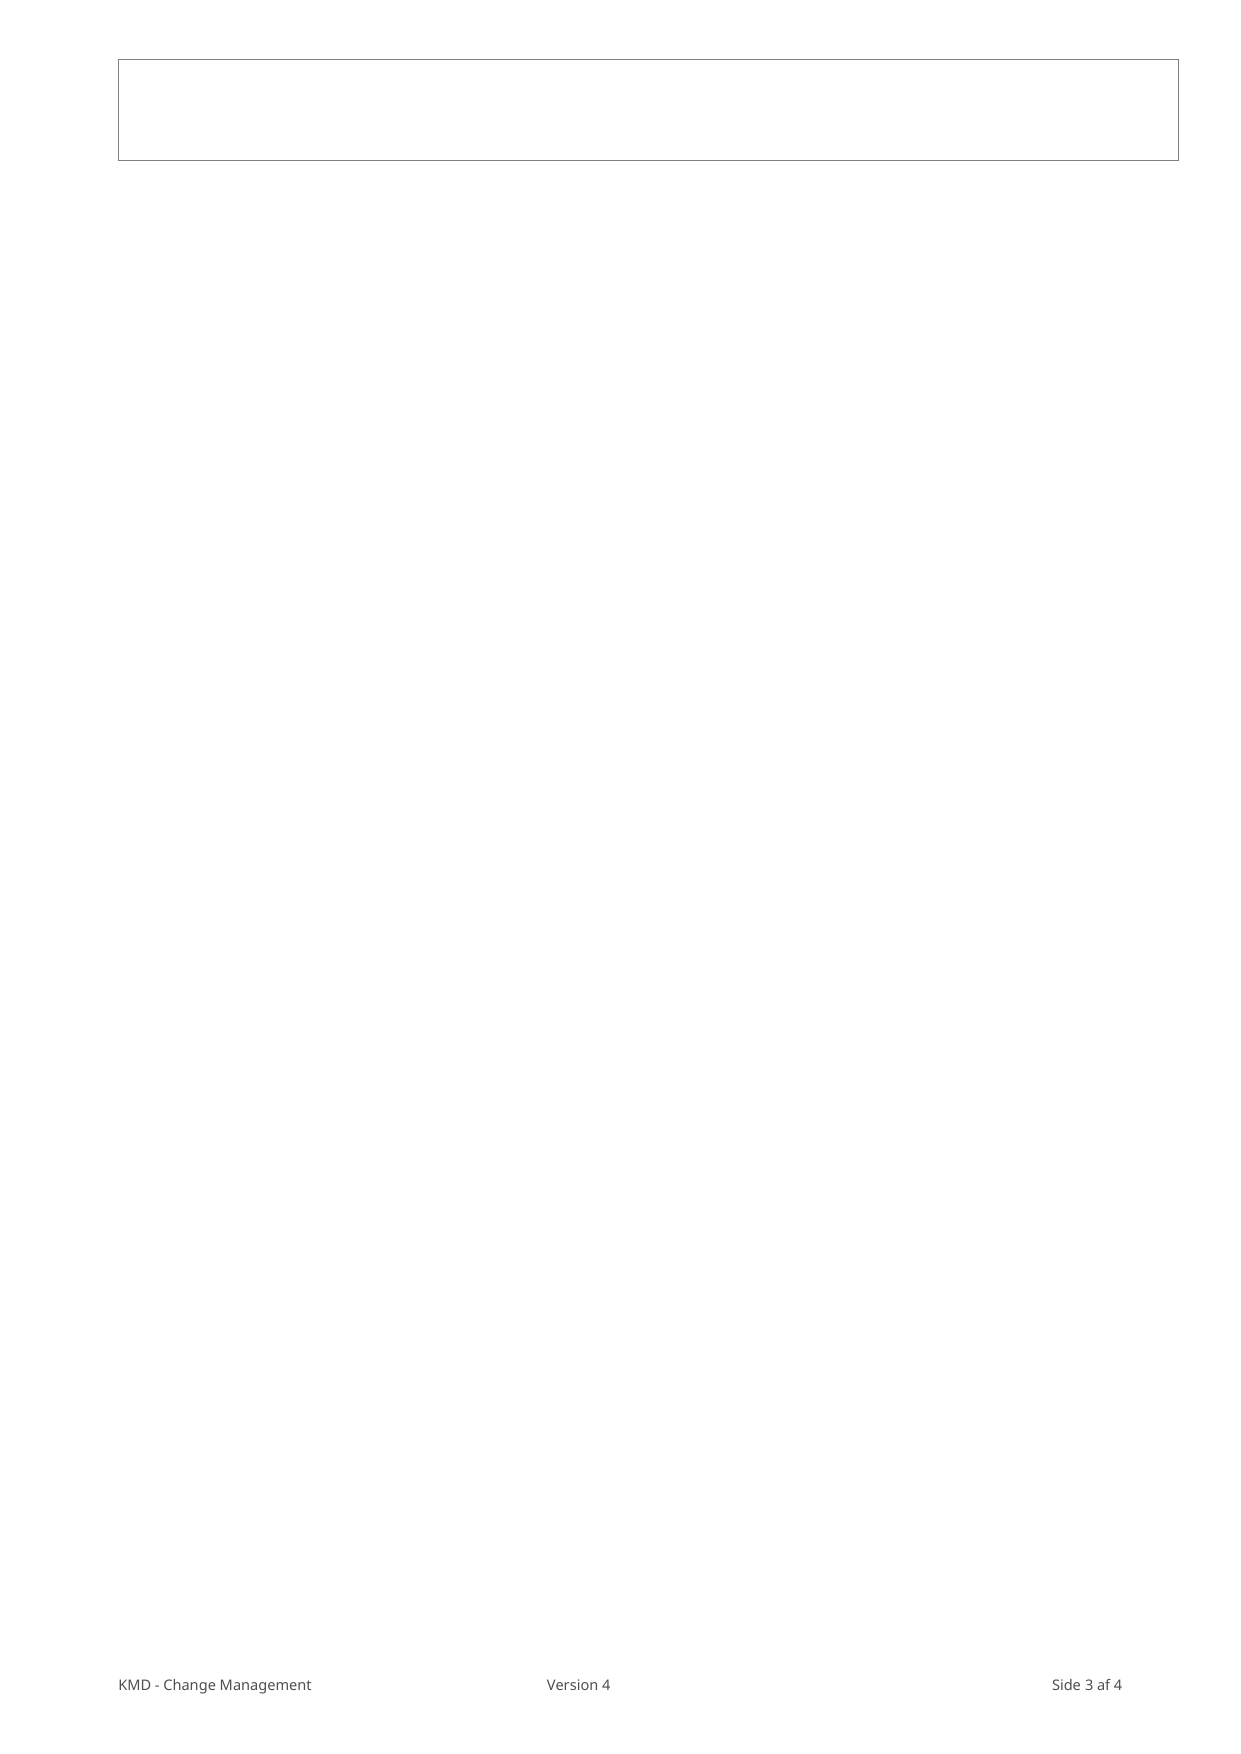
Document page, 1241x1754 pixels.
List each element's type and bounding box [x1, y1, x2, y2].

table_cell [119, 60, 1178, 160]
